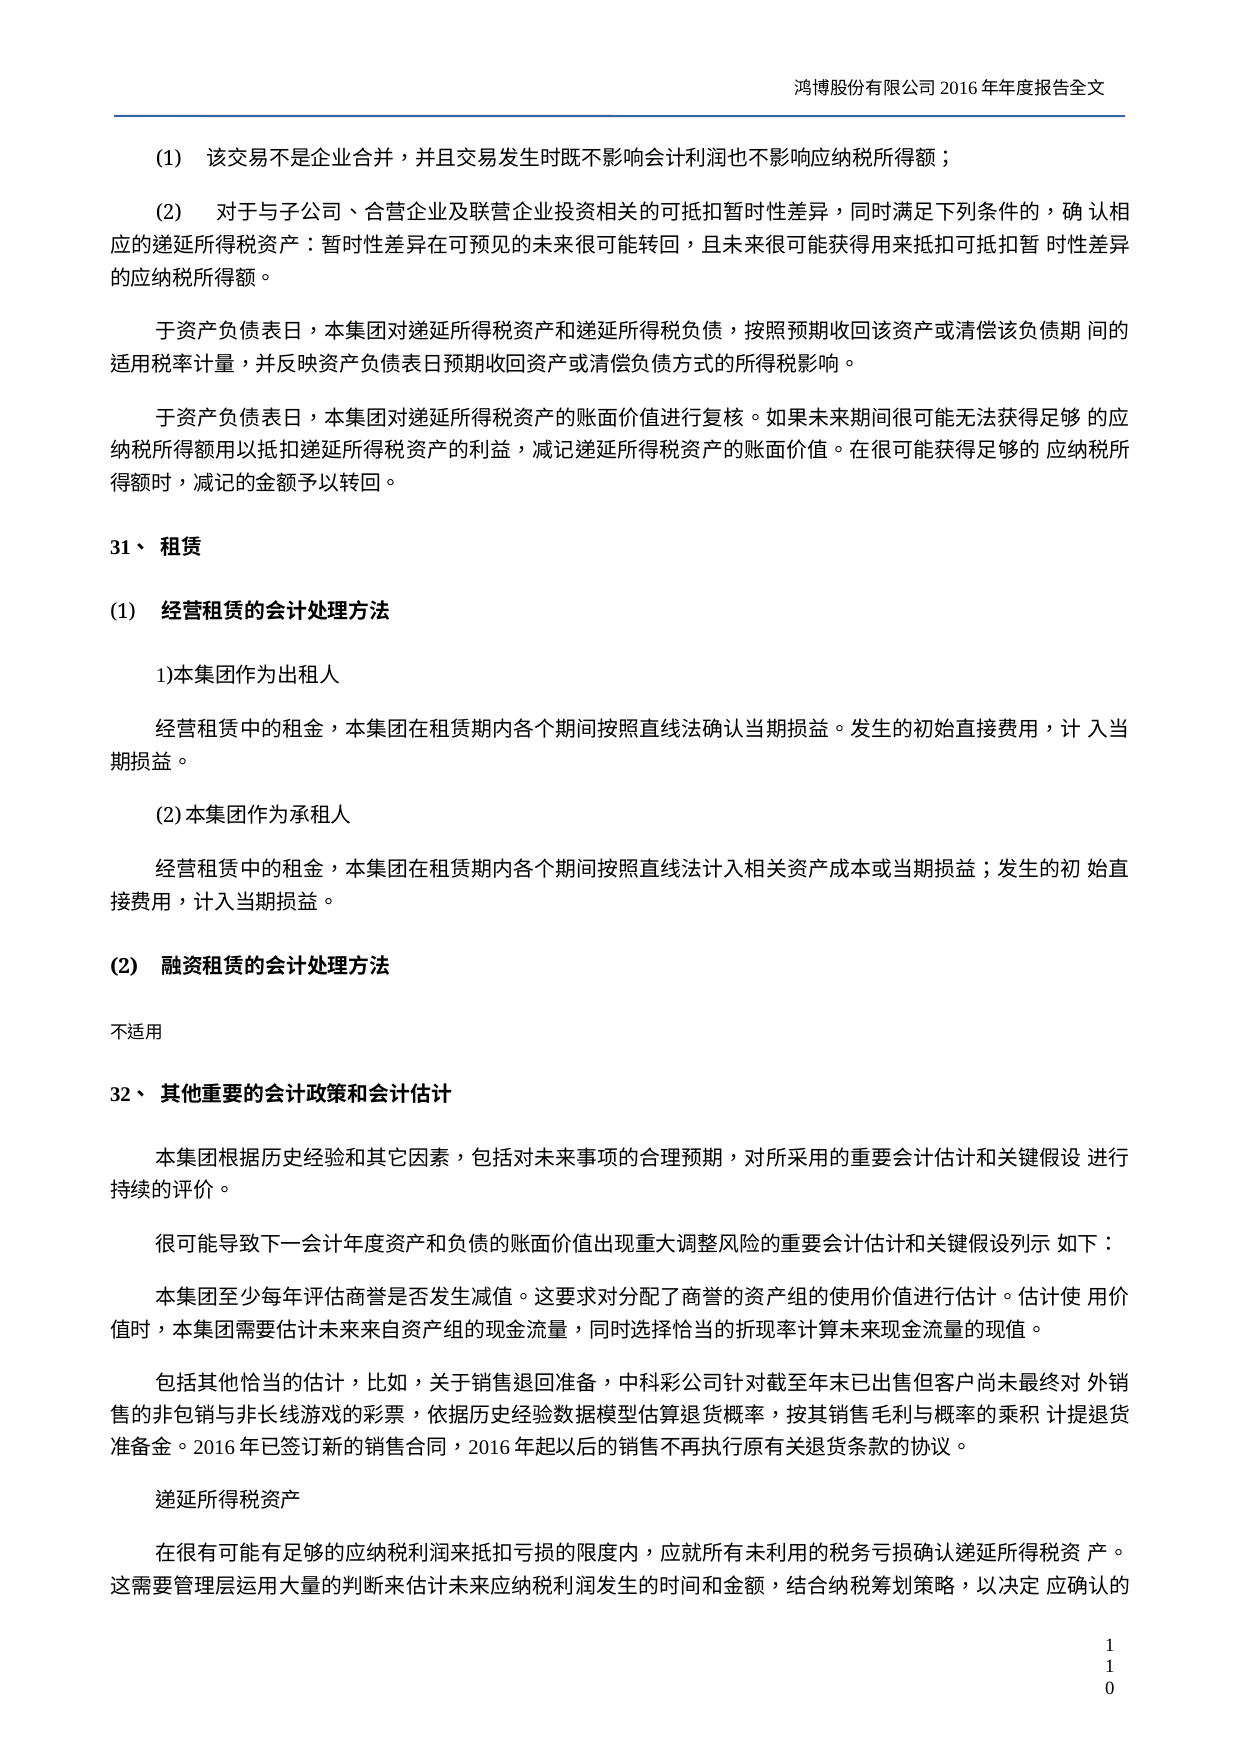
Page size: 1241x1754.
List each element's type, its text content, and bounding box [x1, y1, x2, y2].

text 本集团至少每年评估商誉是否发生减值。这要求对分配了商誉的资产组的使用价值进行估计。估计使 用价值时，本集团需要估计未来来自资产组的现金流量，同时选择恰当的折现率计算未来现金流量的现值。 [110, 1279, 1131, 1344]
text 不适用 [110, 1020, 1131, 1044]
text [110, 1535, 1131, 1600]
text 本集团根据历史经验和其它因素，包括对未来事项的合理预期，对所采用的重要会计估计和关键假设 进行持续的评价。 [110, 1139, 1131, 1204]
text 经营租赁中的租金，本集团在租赁期内各个期间按照直线法确认当期损益。发生的初始直接费用，计 入当期损益。 [110, 710, 1131, 776]
list 该交易不是企业合并，并且交易发生时既不影响会计利润也不影响应纳税所得额； [110, 139, 1131, 172]
text 32、 其他重要的会计政策和会计估计 [110, 1075, 1131, 1108]
list 对于与子公司、合营企业及联营企业投资相关的可抵扣暂时性差异，同时满足下列条件的，确 认相应的递延所得税资产：暂时性差异在可预见的未来很可能转回，且未来很可能获得用来抵扣可抵扣暂 时性差异的应纳税所得额。 [110, 193, 1131, 292]
list 融资租赁的会计处理方法 [110, 947, 1131, 980]
text 递延所得税资产 [110, 1481, 1131, 1514]
text 很可能导致下一会计年度资产和负债的账面价值出现重大调整风险的重要会计估计和关键假设列示 如下： [110, 1225, 1131, 1258]
text 包括其他恰当的估计，比如，关于销售退回准备，中科彩公司针对截至年末已出售但客户尚未最终对 外销售的非包销与非长线游戏的彩票，依据历史经验数据模型估算退货概率，按其销售毛利与概率的乘积 计提退货准备金。2016年已签订新的销售合同，2016年起以后的销售不再执行原有关退货条款的协议。 [110, 1364, 1131, 1461]
text 31、 租赁 [110, 528, 1131, 561]
text 于资产负债表日，本集团对递延所得税资产的账面价值进行复核。如果未来期间很可能无法获得足够 的应纳税所得额用以抵扣递延所得税资产的利益，减记递延所得税资产的账面价值。在很可能获得足够的 应纳税所得额时，减记的金额予以转回。 [110, 399, 1131, 497]
list 经营租赁的会计处理方法 [110, 592, 1131, 625]
text 于资产负债表日，本集团对递延所得税资产和递延所得税负债，按照预期收回该资产或清偿该负债期 间的适用税率计量，并反映资产负债表日预期收回资产或清偿负债方式的所得税影响。 [110, 313, 1131, 378]
text 经营租赁中的租金，本集团在租赁期内各个期间按照直线法计入相关资产成本或当期损益；发生的初 始直接费用，计入当期损益。 [110, 850, 1131, 916]
text 1)本集团作为出租人 [110, 656, 1131, 689]
list 本集团作为承租人 [110, 797, 1131, 829]
